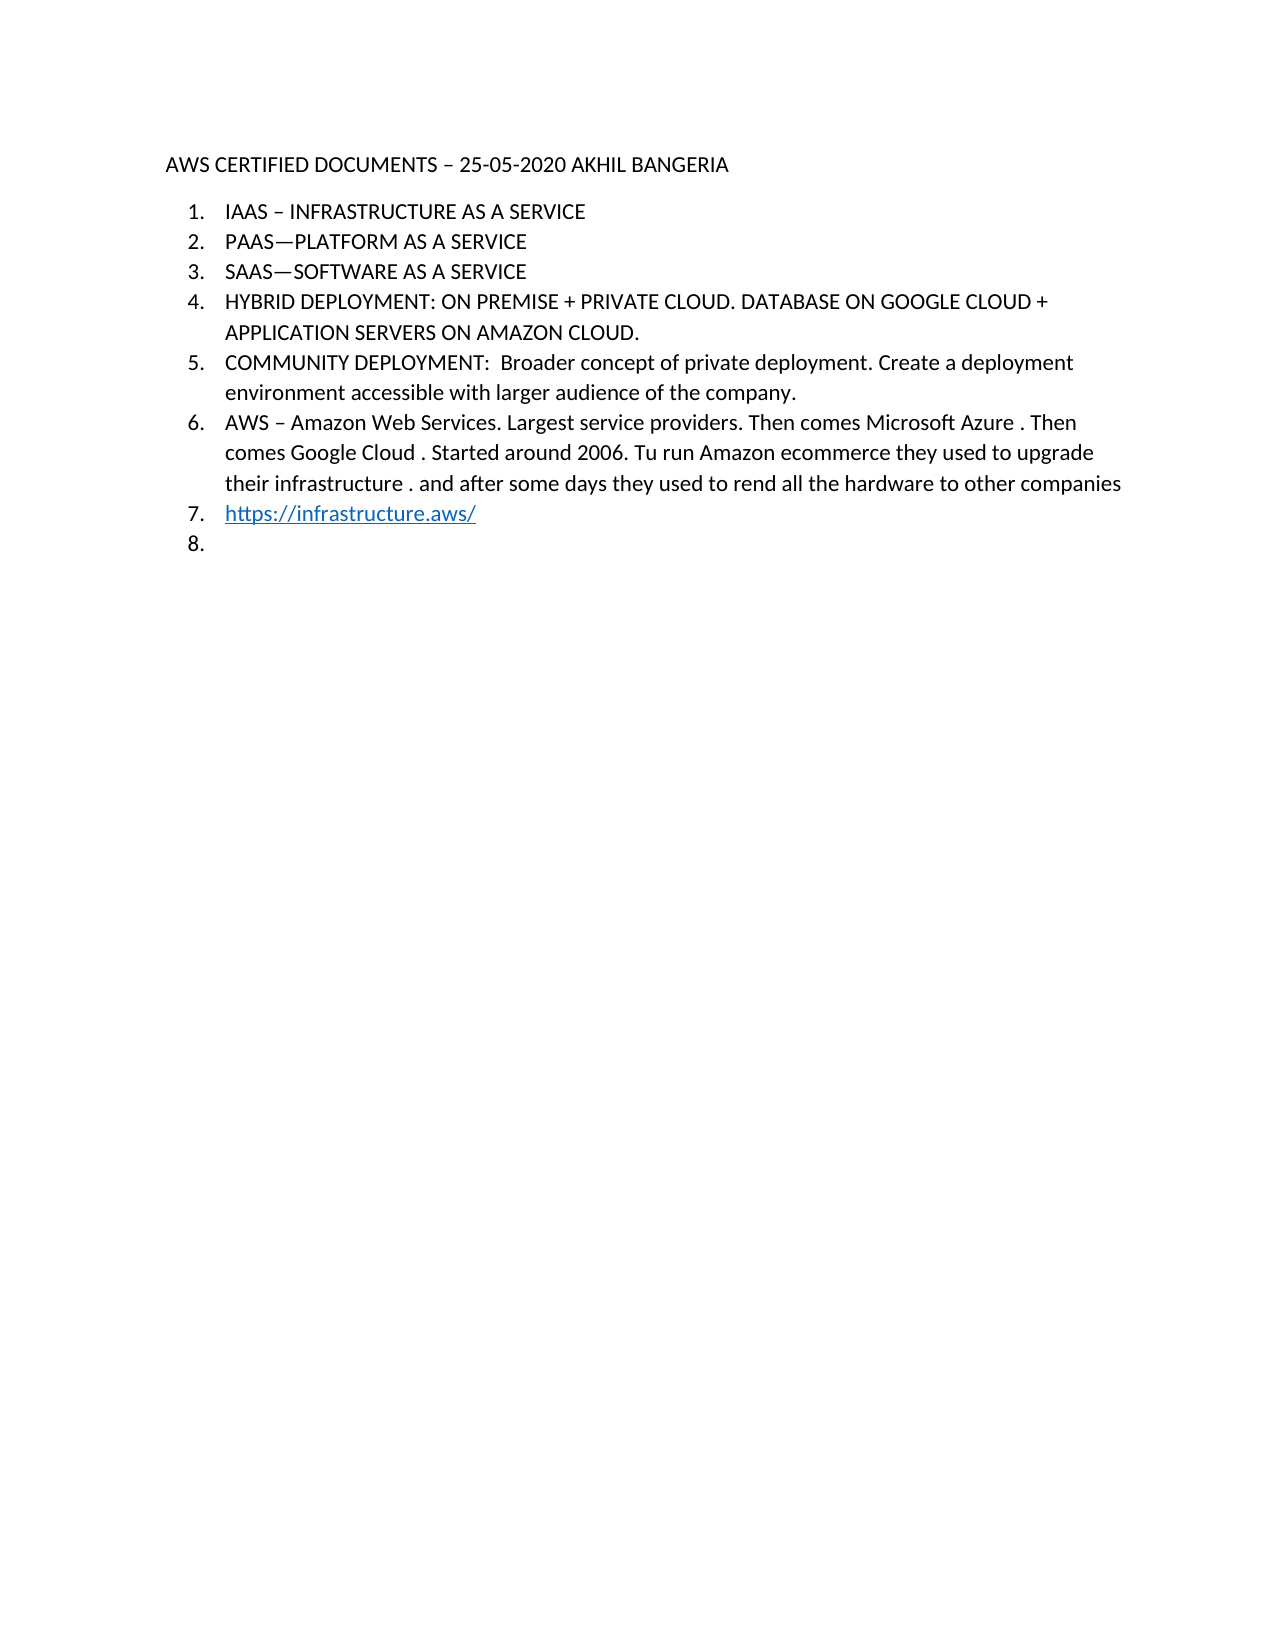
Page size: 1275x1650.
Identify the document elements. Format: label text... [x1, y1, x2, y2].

text AWS CERTIFIED DOCUMENTS – 25-05-2020 AKHIL BANGERIA [150, 150, 1125, 178]
list IAAS – INFRASTRUCTURE AS A SERVICE [187, 197, 1125, 225]
list HYBRID DEPLOYMENT: ON PREMISE + PRIVATE CLOUD. DATABASE ON GOOGLE CLOUD + APPLICATION SERVERS ON AMAZON CLOUD. [187, 287, 1125, 346]
list AWS – Amazon Web Services. Largest service providers. Then comes Microsoft Azure . Then comes Google Cloud . Started around 2006. Tu run Amazon ecommerce they used to upgrade their infrastructure . and after some days they used to rend all the hardware to other companies [187, 408, 1125, 497]
list SAAS—SOFTWARE AS A SERVICE [187, 257, 1125, 285]
list COMMUNITY DEPLOYMENT: Broader concept of private deployment. Create a deployment environment accessible with larger audience of the company. [187, 348, 1125, 406]
list PAAS—PLATFORM AS A SERVICE [187, 227, 1125, 255]
list https://infrastructure.aws/ [187, 499, 1125, 527]
